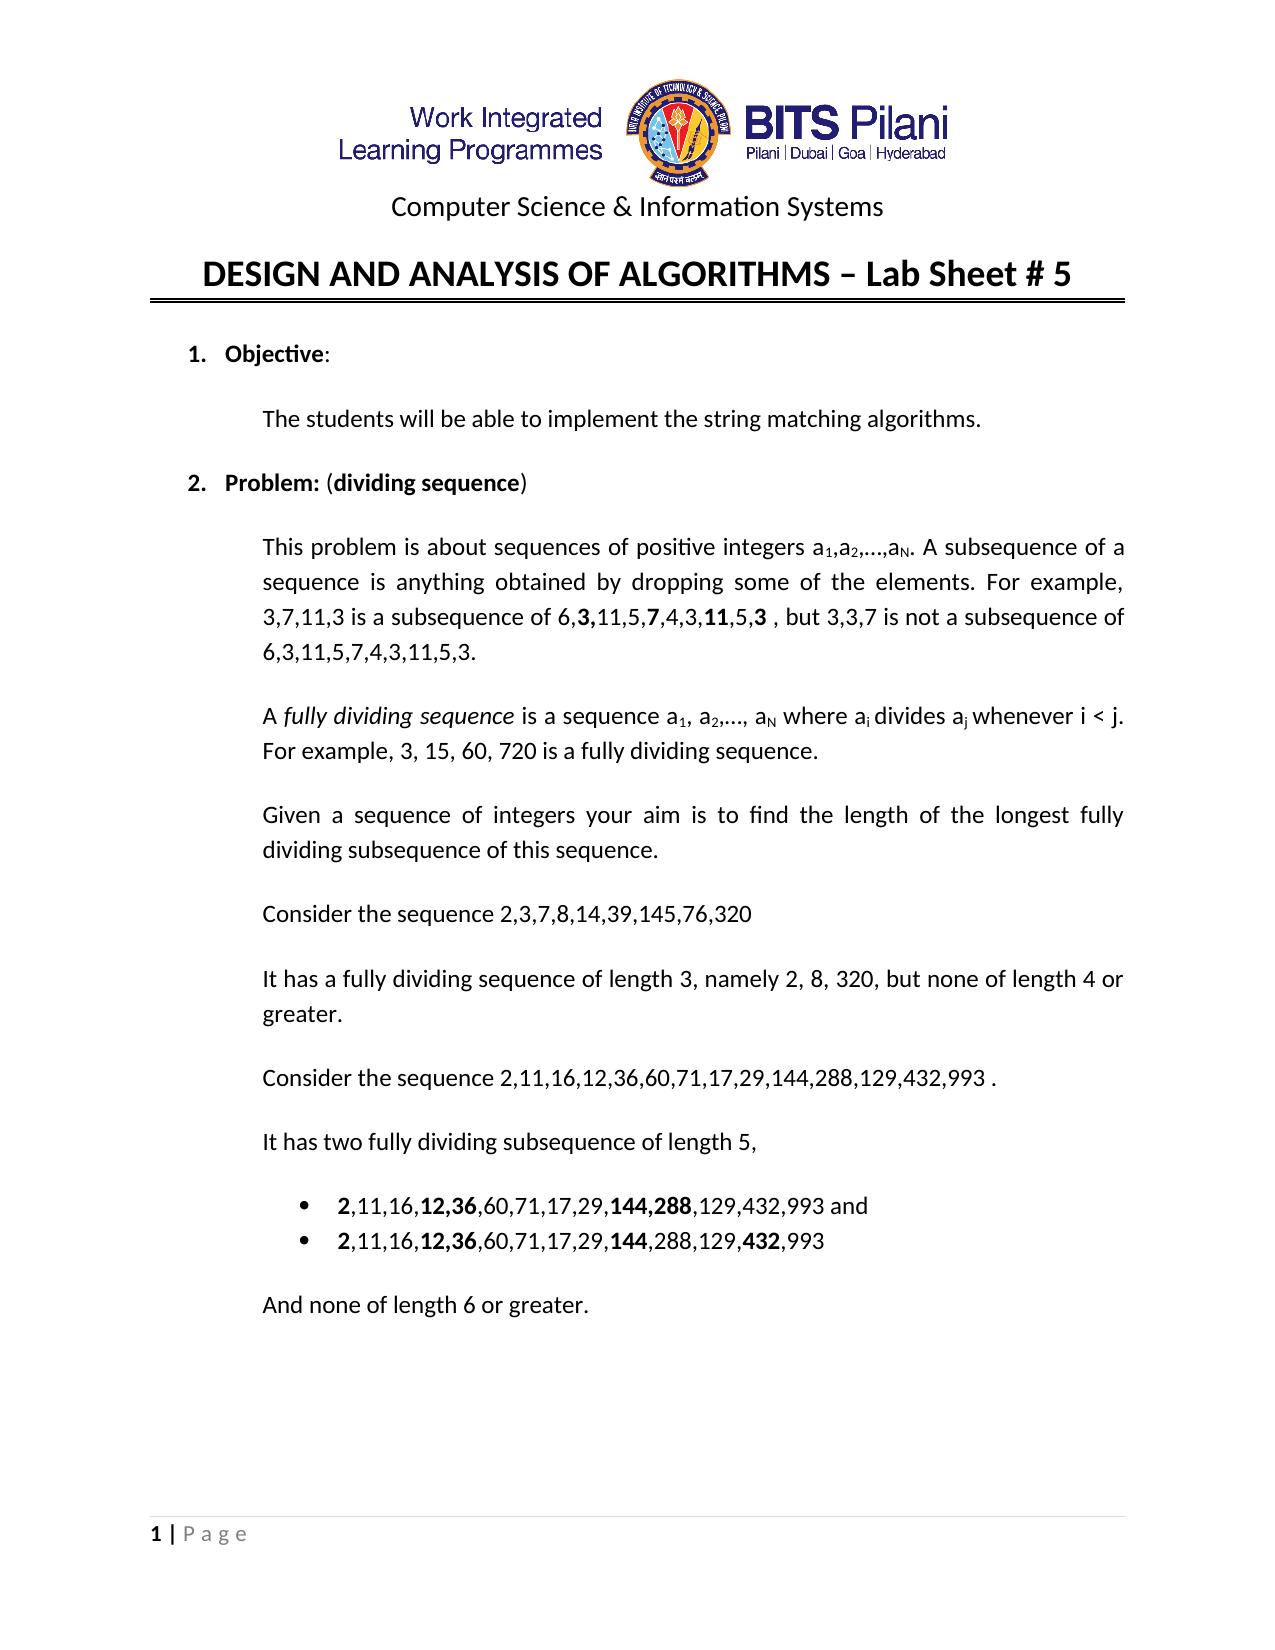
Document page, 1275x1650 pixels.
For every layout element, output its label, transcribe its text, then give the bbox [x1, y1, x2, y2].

text Computer Science & Information Systems [150, 188, 1125, 224]
text The students will be able to implement the string matching algorithms. [262, 403, 1125, 433]
list Problem: (dividing sequence) [187, 467, 1125, 497]
picture [325, 75, 951, 189]
list Objective: [187, 339, 1125, 369]
text This problem is about sequences of positive integers a1,a2,…,aN. A subsequence of a sequence is anything obtained by dropping some of the elements. For example, 3,7,11,3 is a subsequence of 6,3,11,5,7,4,3,11,5,3 , but 3,3,7 is not a subsequence of 6,3,11,5,7,4,3,11,5,3. [262, 531, 1125, 667]
list 2,11,16,12,36,60,71,17,29,144,288,129,432,993 [300, 1225, 1125, 1256]
text It has a fully dividing sequence of length 3, namely 2, 8, 320, but none of length 4 or greater. [262, 963, 1125, 1028]
text And none of length 6 or greater. [262, 1289, 1125, 1320]
text It has two fully dividing subsequence of length 5, [262, 1126, 1125, 1157]
text Given a sequence of integers your aim is to find the length of the longest fully dividing subsequence of this sequence. [262, 799, 1125, 865]
text Consider the sequence 2,3,7,8,14,39,145,76,320 [262, 899, 1125, 929]
text Consider the sequence 2,11,16,12,36,60,71,17,29,144,288,129,432,993 . [262, 1062, 1125, 1092]
text A fully dividing sequence is a sequence a1, a2,…, aN where ai divides aj whenever i < j. For example, 3, 15, 60, 720 is a fully dividing sequence. [262, 700, 1125, 766]
text DESIGN AND ANALYSIS OF ALGORITHMS – Lab Sheet # 5 [150, 250, 1125, 298]
list 2,11,16,12,36,60,71,17,29,144,288,129,432,993 and [300, 1190, 1125, 1221]
